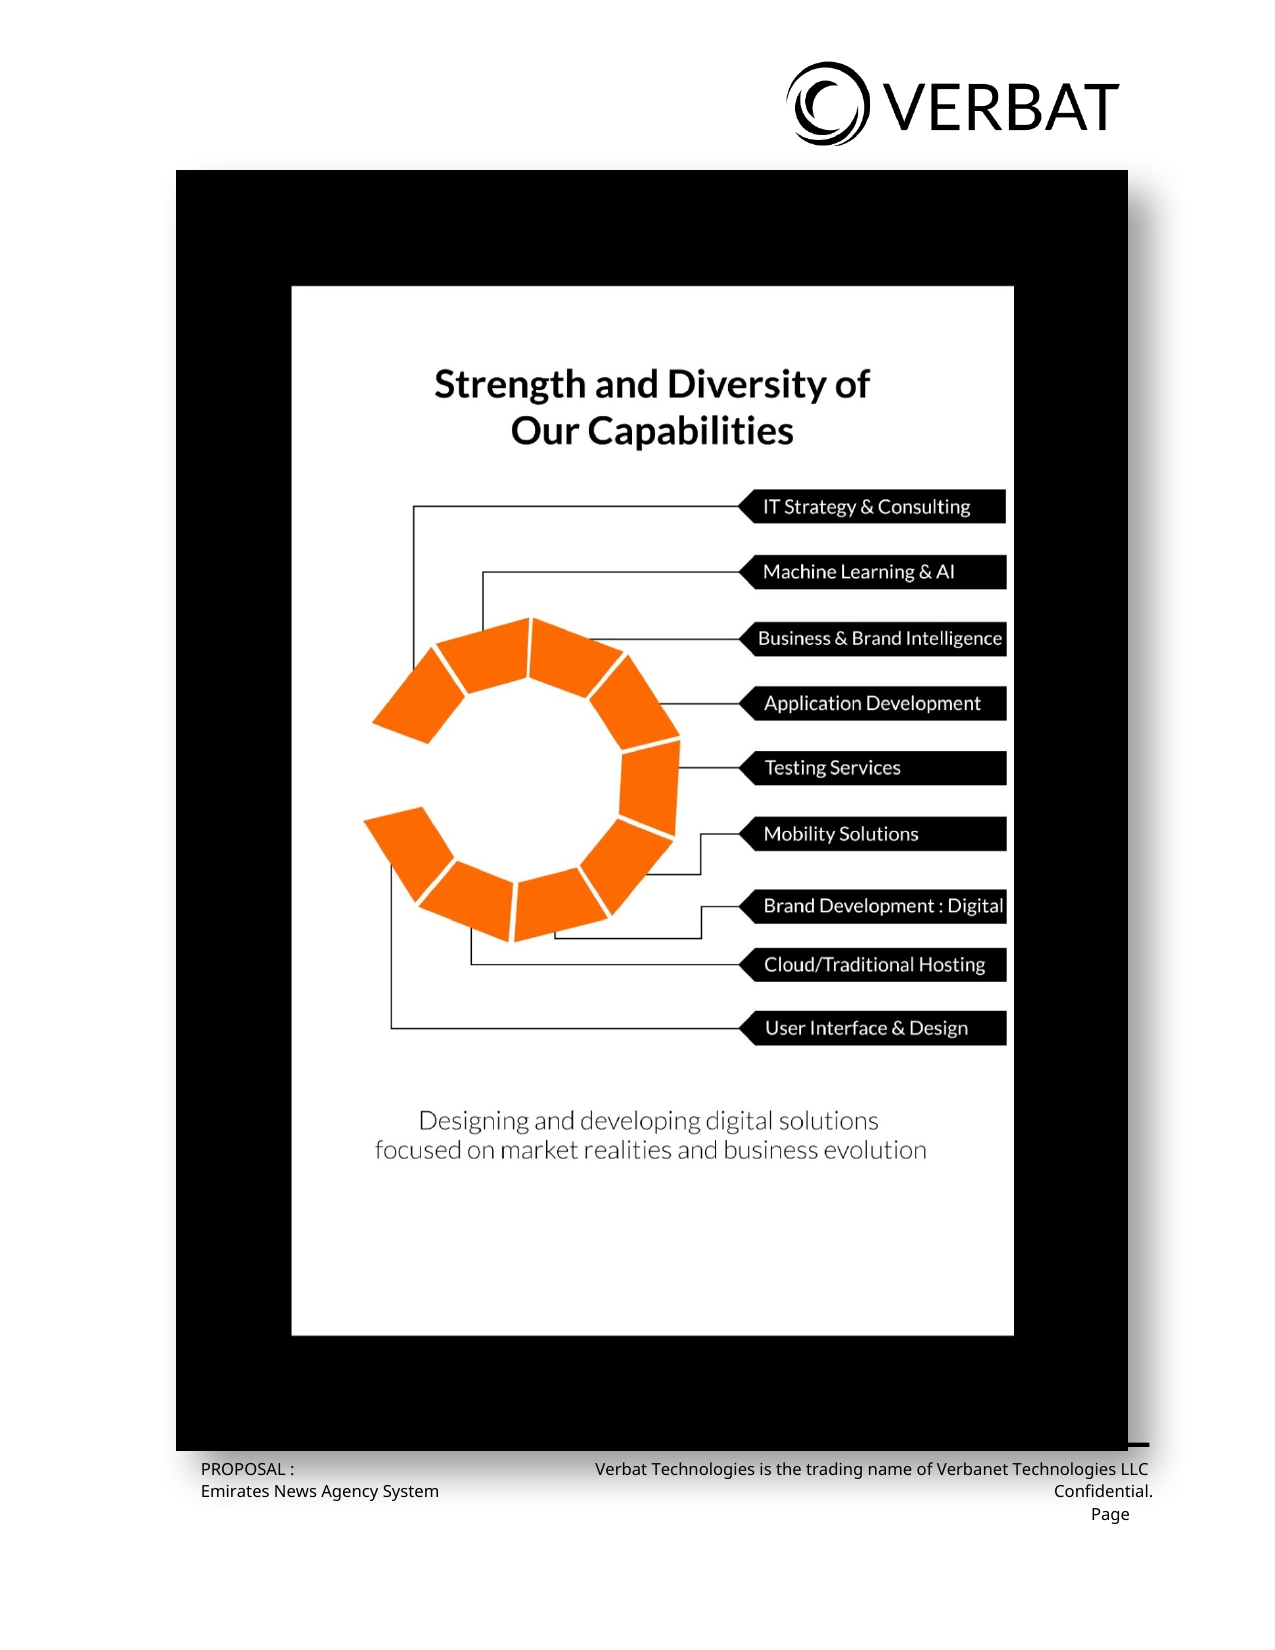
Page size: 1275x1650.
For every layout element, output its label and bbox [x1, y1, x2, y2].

picture [782, 57, 1121, 146]
picture [249, 243, 1055, 1378]
